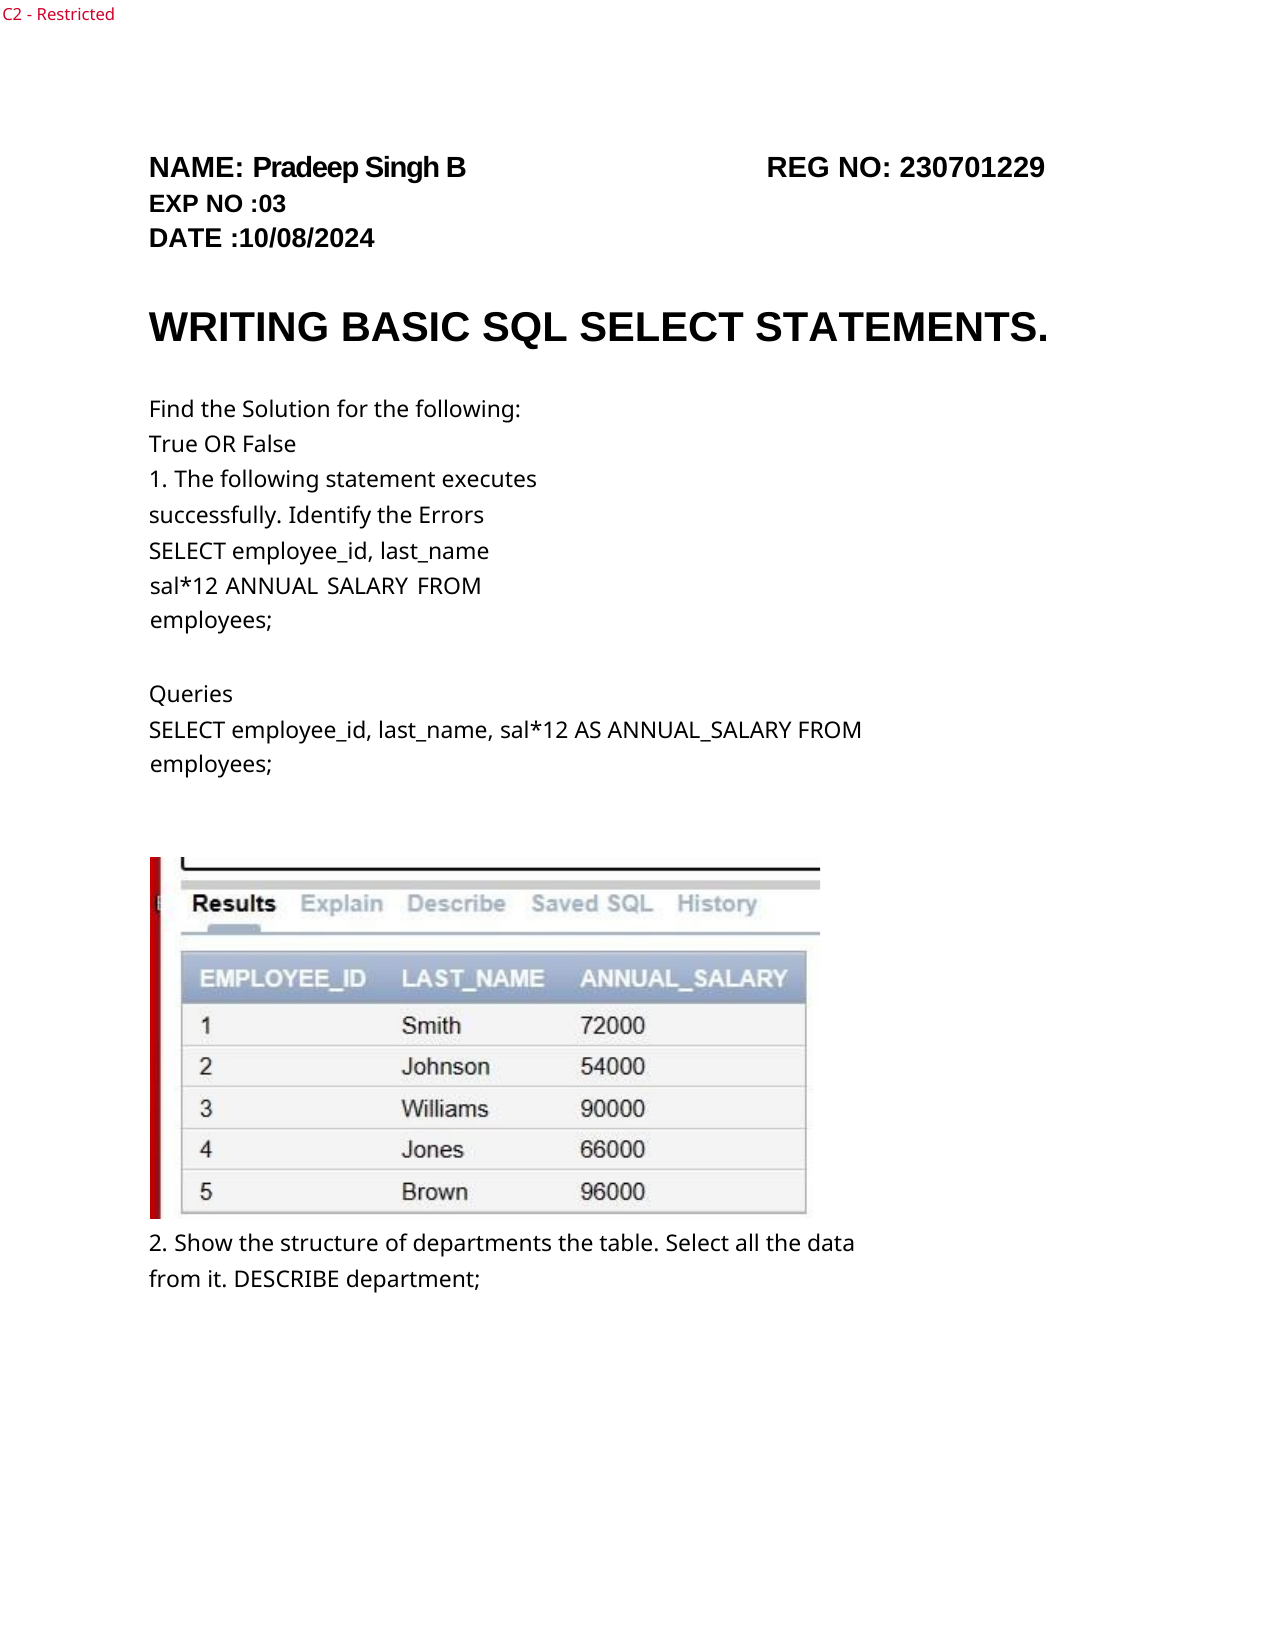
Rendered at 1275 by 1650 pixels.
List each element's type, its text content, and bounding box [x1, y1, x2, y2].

text SELECT employee_id, last_name, sal*12 AS ANNUAL_SALARY FROM employees; [148, 714, 891, 779]
title WRITING BASIC SQL SELECT STATEMENTS. [148, 302, 1137, 350]
text EXP NO :03 [148, 188, 1137, 217]
text Queries [148, 678, 1137, 709]
list The following statement executes successfully. Identify the Errors [148, 463, 649, 531]
text NAME: Pradeep Singh B REG NO: 230701229 [148, 150, 1137, 184]
text DATE :10/08/2024 [148, 222, 1137, 253]
text True OR False [148, 428, 1137, 459]
text Find the Solution for the following: [148, 393, 1137, 424]
text SELECT employee_id, last_name sal*12 ANNUAL SALARY FROM [148, 535, 492, 601]
text employees; [149, 604, 1137, 635]
picture [150, 857, 821, 1219]
